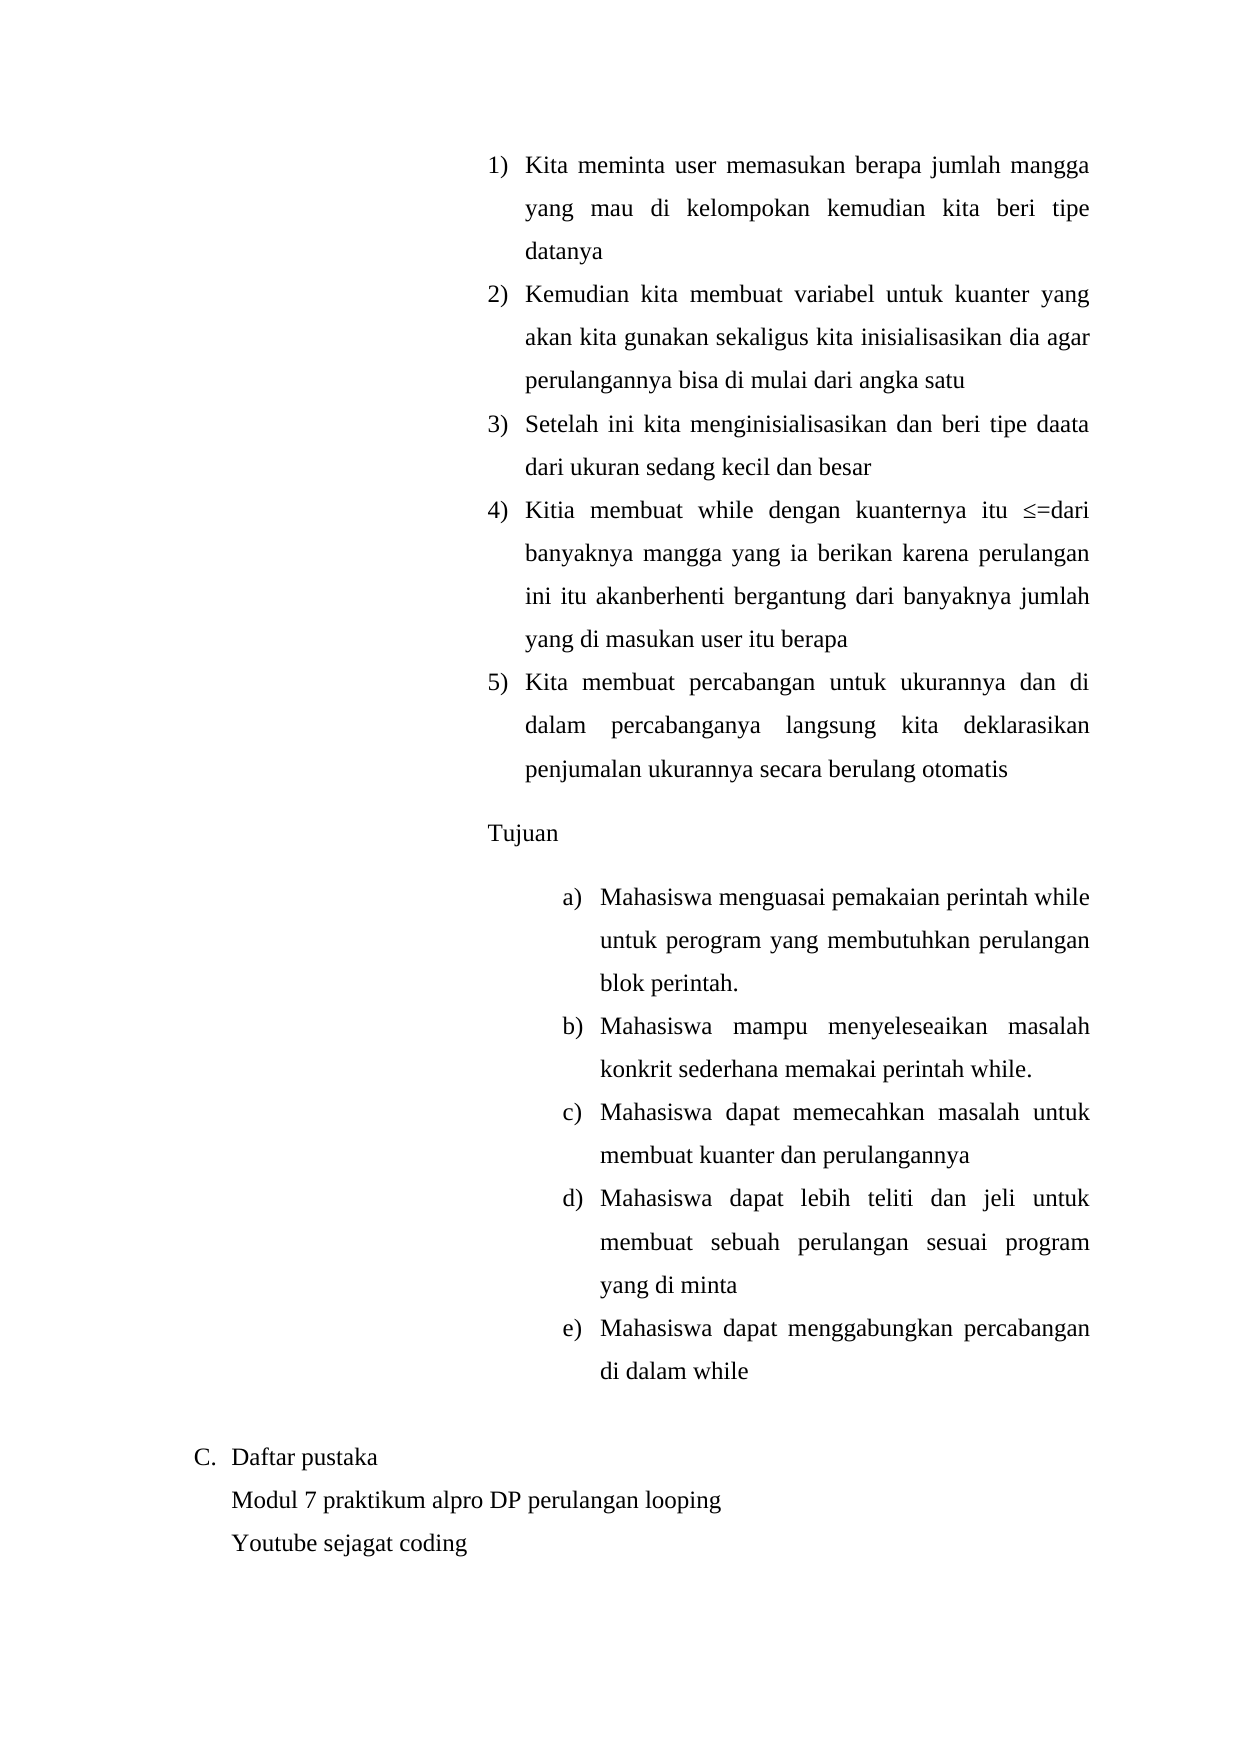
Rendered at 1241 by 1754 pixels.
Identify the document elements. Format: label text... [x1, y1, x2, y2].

list Mahasiswa dapat memecahkan masalah untuk membuat kuanter dan perulangannya [562, 1097, 1090, 1169]
list Mahasiswa dapat lebih teliti dan jeli untuk membuat sebuah perulangan sesuai program yang di minta [562, 1183, 1090, 1298]
list Modul 7 praktikum alpro DP perulangan looping [231, 1485, 1090, 1514]
list Youtube sejagat coding [231, 1528, 1090, 1557]
text Tujuan [412, 818, 1090, 846]
list Kitia membuat while dengan kuanternya itu ≤=dari banyaknya mangga yang ia berikan karena perulangan ini itu akanberhenti bergantung dari banyaknya jumlah yang di masukan user itu berapa [487, 495, 1090, 653]
list Daftar pustaka [194, 1442, 1090, 1471]
list Mahasiswa menguasai pemakaian perintah while untuk perogram yang membutuhkan perulangan blok perintah. [562, 882, 1090, 997]
list Kita meminta user memasukan berapa jumlah mangga yang mau di kelompokan kemudian kita beri tipe datanya [487, 150, 1090, 265]
list Mahasiswa dapat menggabungkan percabangan di dalam while [562, 1313, 1090, 1385]
list Setelah ini kita menginisialisasikan dan beri tipe daata dari ukuran sedang kecil dan besar [487, 409, 1090, 481]
list Mahasiswa mampu menyeleseaikan masalah konkrit sederhana memakai perintah while. [562, 1011, 1090, 1083]
list Kemudian kita membuat variabel untuk kuanter yang akan kita gunakan sekaligus kita inisialisasikan dia agar perulangannya bisa di mulai dari angka satu [487, 279, 1090, 394]
list Kita membuat percabangan untuk ukurannya dan di dalam percabanganya langsung kita deklarasikan penjumalan ukurannya secara berulang otomatis [487, 667, 1090, 782]
